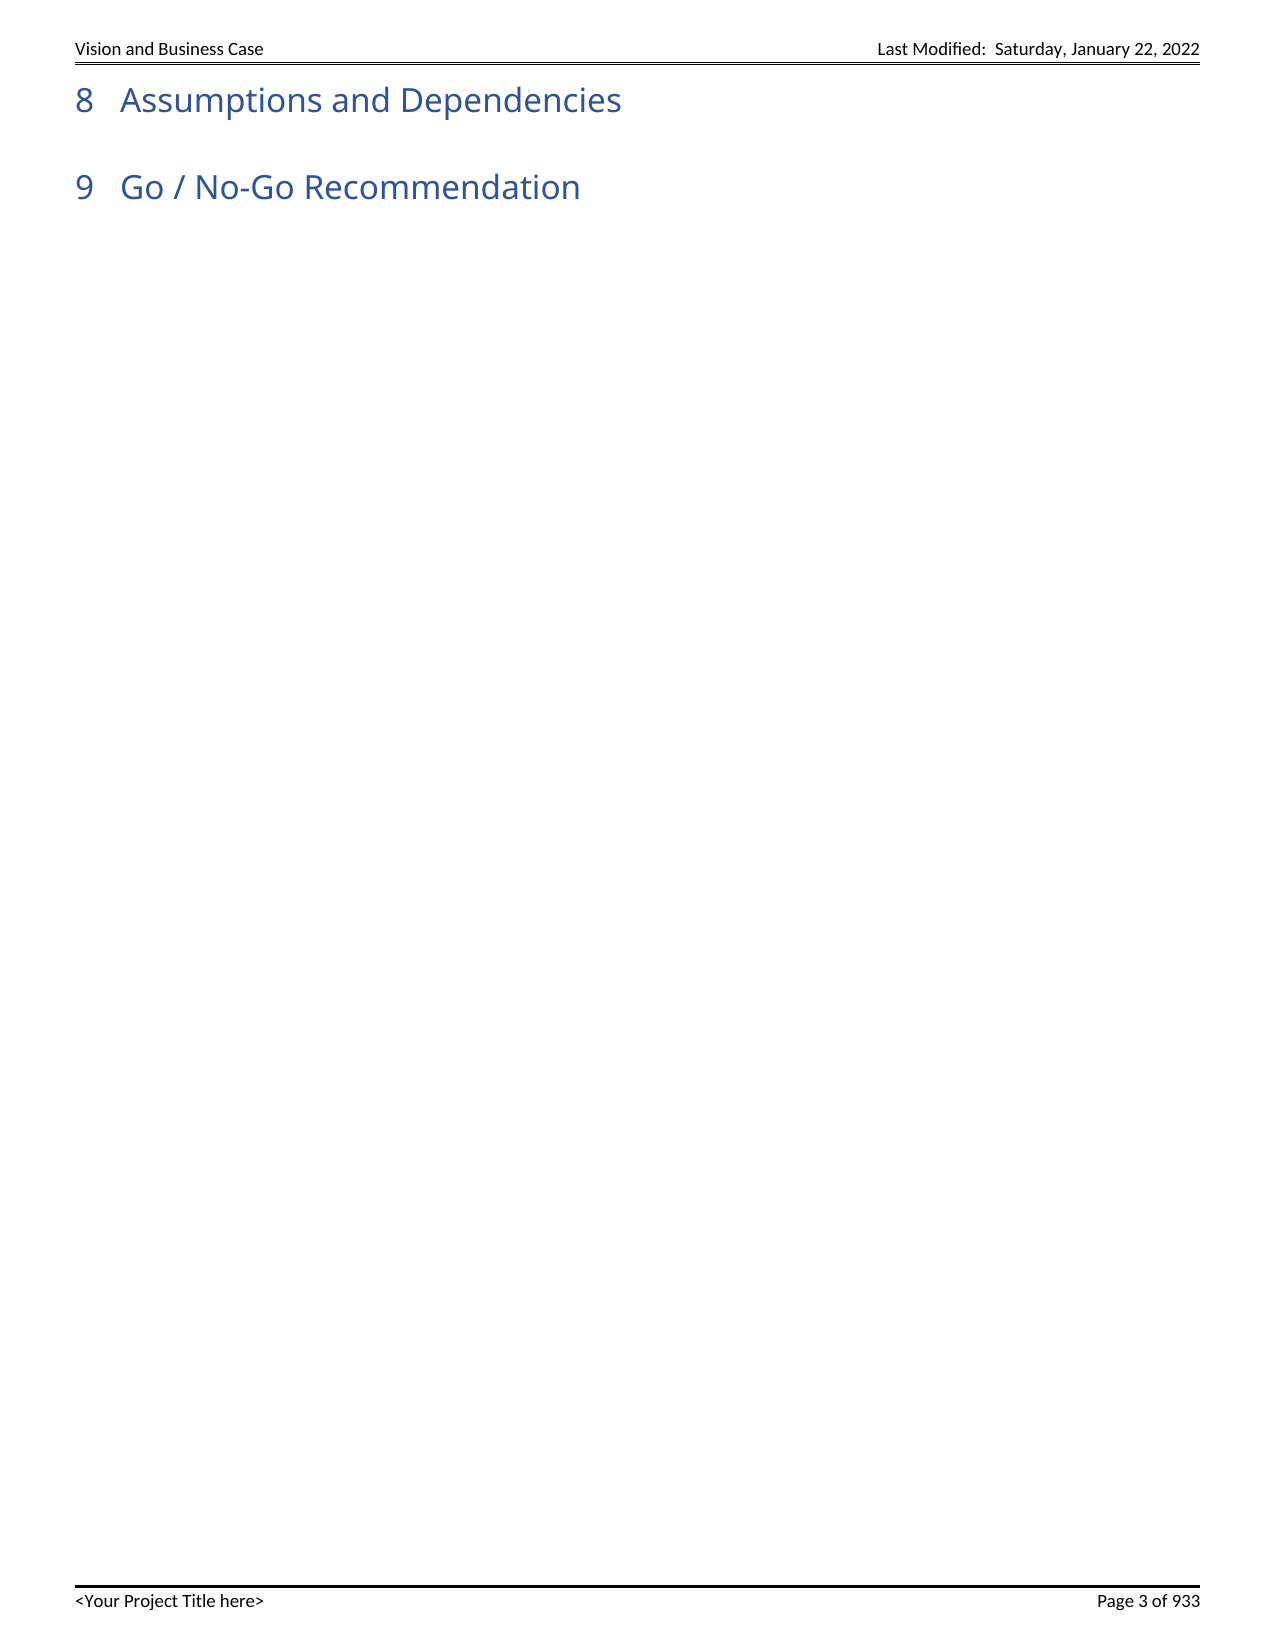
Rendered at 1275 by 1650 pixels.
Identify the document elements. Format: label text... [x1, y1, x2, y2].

subtitle Assumptions and Dependencies [75, 77, 1200, 122]
subtitle Go / No-Go Recommendation [75, 163, 1200, 209]
